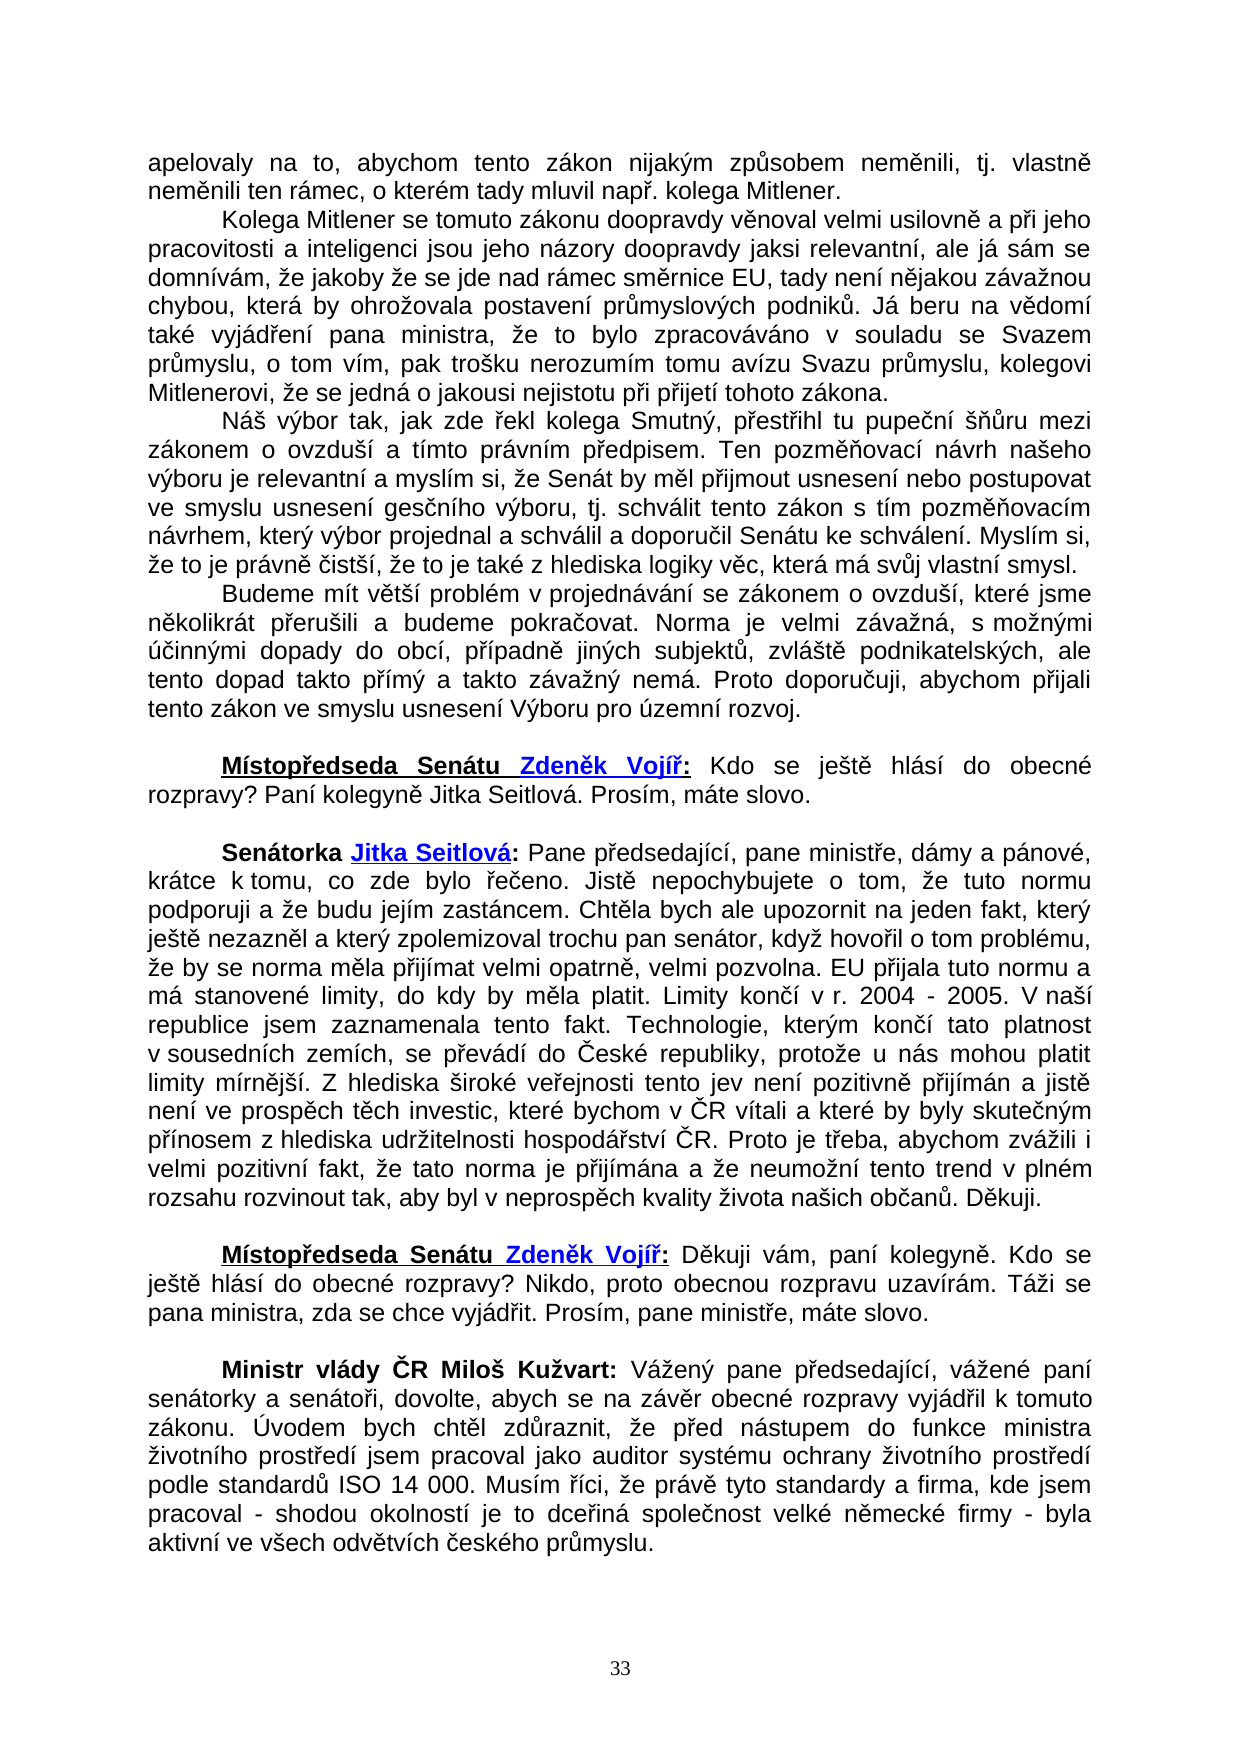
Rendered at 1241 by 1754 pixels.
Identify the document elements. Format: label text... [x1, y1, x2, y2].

text Senátorka Jitka Seitlová: Pane předsedající, pane ministře, dámy a pánové, krátce k tomu, co zde bylo řečeno. Jistě nepochybujete o tom, že tuto normu podporuji a že budu jejím zastáncem. Chtěla bych ale upozornit na jeden fakt, který ještě nezazněl a který zpolemizoval trochu pan senátor, když hovořil o tom problému, že by se norma měla přijímat velmi opatrně, velmi pozvolna. EU přijala tuto normu a má stanovené limity, do kdy by měla platit. Limity končí v r. 2004 - 2005. V naší republice jsem zaznamenala tento fakt. Technologie, kterým končí tato platnost v sousedních zemích, se převádí do České republiky, protože u nás mohou platit limity mírnější. Z hlediska široké veřejnosti tento jev není pozitivně přijímán a jistě není ve prospěch těch investic, které bychom v ČR vítali a které by byly skutečným přínosem z hlediska udržitelnosti hospodářství ČR. Proto je třeba, abychom zvážili i velmi pozitivní fakt, že tato norma je přijímána a že neumožní tento trend v plném rozsahu rozvinout tak, aby byl v neprospěch kvality života našich občanů. Děkuji. [148, 838, 1093, 1211]
text Místopředseda Senátu Zdeněk Vojíř: Děkuji vám, paní kolegyně. Kdo se ještě hlásí do obecné rozpravy? Nikdo, proto obecnou rozpravu uzavírám. Táži se pana ministra, zda se chce vyjádřit. Prosím, pane ministře, máte slovo. [148, 1240, 1093, 1326]
text Budeme mít větší problém v projednávání se zákonem o ovzduší, které jsme několikrát přerušili a budeme pokračovat. Norma je velmi závažná, s možnými účinnými dopady do obcí, případně jiných subjektů, zvláště podnikatelských, ale tento dopad takto přímý a takto závažný nemá. Proto doporučuji, abychom přijali tento zákon ve smyslu usnesení Výboru pro územní rozvoj. [148, 579, 1093, 723]
text Náš výbor tak, jak zde řekl kolega Smutný, přestřihl tu pupeční šňůru mezi zákonem o ovzduší a tímto právním předpisem. Ten pozměňovací návrh našeho výboru je relevantní a myslím si, že Senát by měl přijmout usnesení nebo postupovat ve smyslu usnesení gesčního výboru, tj. schválit tento zákon s tím pozměňovacím návrhem, který výbor projednal a schválil a doporučil Senátu ke schválení. Myslím si, že to je právně čistší, že to je také z hlediska logiky věc, která má svůj vlastní smysl. [148, 406, 1093, 579]
text Kolega Mitlener se tomuto zákonu doopravdy věnoval velmi usilovně a při jeho pracovitosti a inteligenci jsou jeho názory doopravdy jaksi relevantní, ale já sám se domnívám, že jakoby že se jde nad rámec směrnice EU, tady není nějakou závažnou chybou, která by ohrožovala postavení průmyslových podniků. Já beru na vědomí také vyjádření pana ministra, že to bylo zpracováváno v souladu se Svazem průmyslu, o tom vím, pak trošku nerozumím tomu avízu Svazu průmyslu, kolegovi Mitlenerovi, že se jedná o jakousi nejistotu při přijetí tohoto zákona. [148, 205, 1093, 406]
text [148, 148, 1093, 205]
text Místopředseda Senátu Zdeněk Vojíř: Kdo se ještě hlásí do obecné rozpravy? Paní kolegyně Jitka Seitlová. Prosím, máte slovo. [148, 751, 1093, 809]
text Ministr vlády ČR Miloš Kužvart: Vážený pane předsedající, vážené paní senátorky a senátoři, dovolte, abych se na závěr obecné rozpravy vyjádřil k tomuto zákonu. Úvodem bych chtěl zdůraznit, že před nástupem do funkce ministra životního prostředí jsem pracoval jako auditor systému ochrany životního prostředí podle standardů ISO 14 000. Musím říci, že právě tyto standardy a firma, kde jsem pracoval - shodou okolností je to dceřiná společnost velké německé firmy - byla aktivní ve všech odvětvích českého průmyslu. [148, 1355, 1093, 1556]
